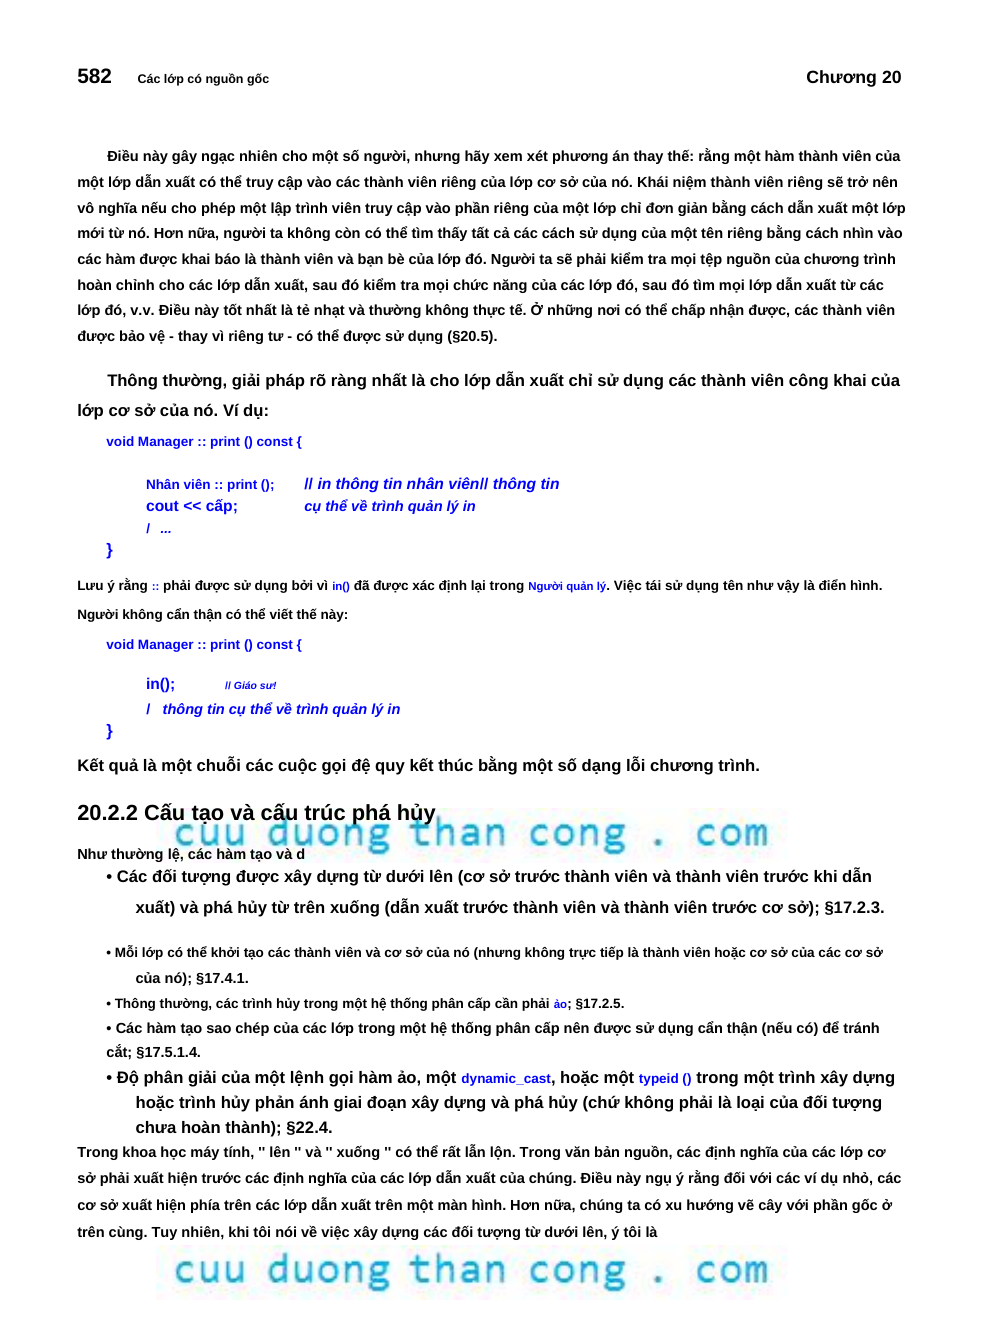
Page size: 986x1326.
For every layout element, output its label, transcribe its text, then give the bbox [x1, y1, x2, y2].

text của nó); §17.4.1. [135, 970, 912, 987]
text Điều này gây ngạc nhiên cho một số người, nhưng hãy xem xét phương án thay thế: rằng một hàm thành viên của một lớp dẫn xuất có thể truy cập vào các thành viên riêng của lớp cơ sở của nó. Khái niệm thành viên riêng sẽ trở nên vô nghĩa nếu cho phép một lập trình viên truy cập vào phần riêng của một lớp chỉ đơn giản bằng cách dẫn xuất một lớp mới từ nó. Hơn nữa, người ta không còn có thể tìm thấy tất cả các cách sử dụng của một tên riêng bằng cách nhìn vào các hàm được khai báo là thành viên và bạn bè của lớp đó. Người ta sẽ phải kiểm tra mọi tệp nguồn của chương trình hoàn chỉnh cho các lớp dẫn xuất, sau đó kiểm tra mọi chức năng của các lớp đó, sau đó tìm mọi lớp dẫn xuất từ các lớp đó, v.v. Điều này tốt nhất là tẻ nhạt và thường không thực tế. Ở những nơi có thể chấp nhận được, các thành viên được bảo vệ - thay vì riêng tư - có thể được sử dụng (§20.5). [77, 148, 912, 344]
text Như thường lệ, các hàm tạo và d [77, 846, 912, 862]
list Thông thường, các trình hủy trong một hệ thống phân cấp cần phải ảo; §17.2.5. [106, 996, 912, 1012]
text hoặc trình hủy phản ánh giai đoạn xây dựng và phá hủy (chứ không phải là loại của đối tượng chưa hoàn thành); §22.4. [135, 1092, 910, 1137]
text } [106, 721, 912, 740]
text Lưu ý rằng :: phải được sử dụng bởi vì in() đã được xác định lại trong Người quản lý. Việc tái sử dụng tên như vậy là điển hình. Người không cẩn thận có thể viết thế này: [77, 578, 902, 622]
text Thông thường, giải pháp rõ ràng nhất là cho lớp dẫn xuất chỉ sử dụng các thành viên công khai của lớp cơ sở của nó. Ví dụ: [77, 371, 910, 420]
list Các hàm tạo sao chép của các lớp trong một hệ thống phân cấp nên được sử dụng cẩn thận (nếu có) để tránh cắt; §17.5.1.4. [106, 1020, 891, 1060]
list Mỗi lớp có thể khởi tạo các thành viên và cơ sở của nó (nhưng không trực tiếp là thành viên hoặc cơ sở của các cơ sở [106, 945, 912, 961]
text } [106, 539, 912, 558]
text 582 Các lớp có nguồn gốc Chương 20 [77, 64, 912, 88]
picture [156, 825, 788, 846]
text Nhân viên :: print (); // in thông tin nhân viên// thông tin [146, 475, 912, 493]
text void Manager :: print () const { [106, 433, 912, 449]
text Trong khoa học máy tính, '' lên '' và '' xuống '' có thể rất lẫn lộn. Trong văn bản nguồn, các định nghĩa của các lớp cơ sở phải xuất hiện trước các định nghĩa của các lớp dẫn xuất của chúng. Điều này ngụ ý rằng đối với các ví dụ nhỏ, các cơ sở xuất hiện phía trên các lớp dẫn xuất trên một màn hình. Hơn nữa, chúng ta có xu hướng vẽ cây với phần gốc ở trên cùng. Tuy nhiên, khi tôi nói về việc xây dựng các đối tượng từ dưới lên, ý tôi là [77, 1143, 904, 1240]
text in(); // Giáo sư! [146, 675, 912, 693]
list thông tin cụ thể về trình quản lý in [146, 701, 912, 718]
text 20.2.2 Cấu tạo và cấu trúc phá hủy [77, 800, 912, 825]
text cout << cấp; cụ thể về trình quản lý in [146, 497, 912, 515]
picture [156, 1245, 788, 1300]
text Kết quả là một chuỗi các cuộc gọi đệ quy kết thúc bằng một số dạng lỗi chương trình. [77, 756, 912, 775]
list Độ phân giải của một lệnh gọi hàm ảo, một dynamic_cast, hoặc một typeid () trong một trình xây dựng [106, 1067, 912, 1087]
text void Manager :: print () const { [106, 637, 912, 652]
list ... [146, 521, 912, 536]
list Các đối tượng được xây dựng từ dưới lên (cơ sở trước thành viên và thành viên trước khi dẫn xuất) và phá hủy từ trên xuống (dẫn xuất trước thành viên và thành viên trước cơ sở); §17.2.3. [106, 867, 910, 917]
